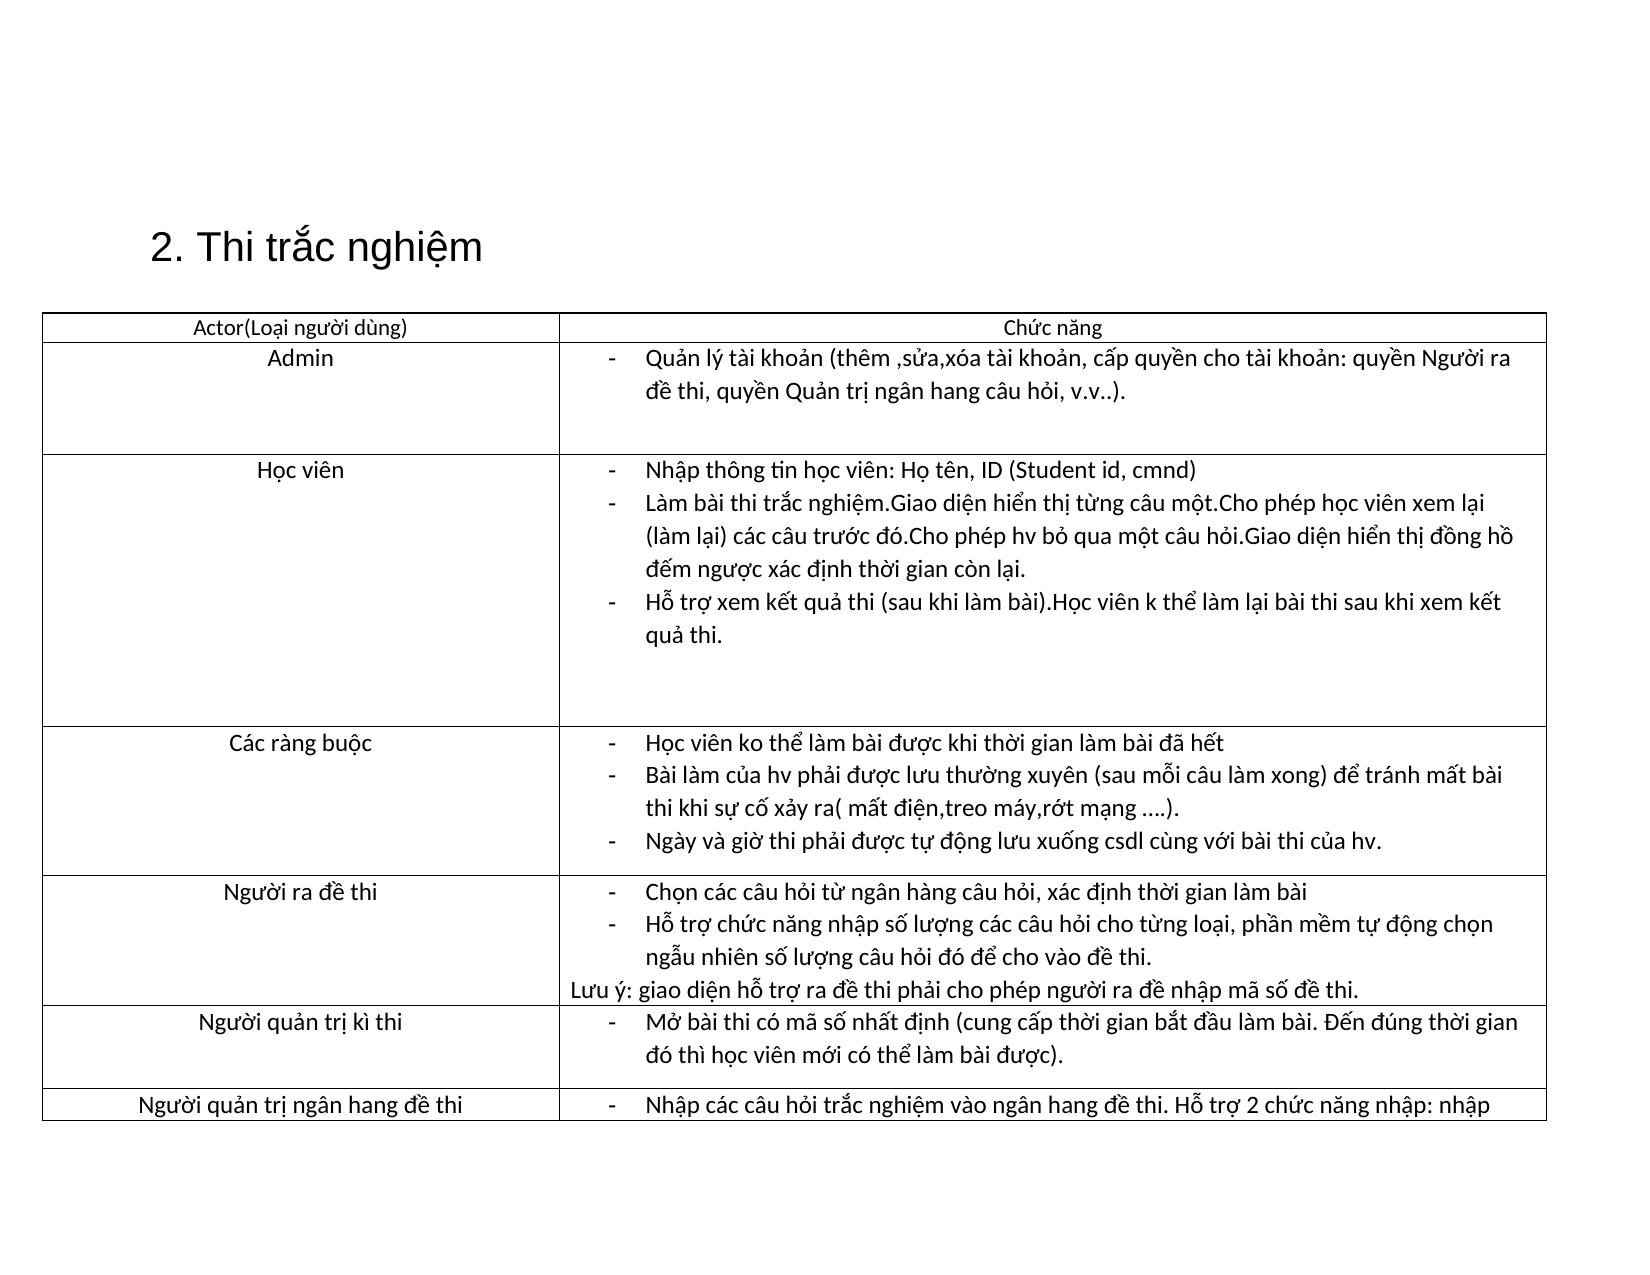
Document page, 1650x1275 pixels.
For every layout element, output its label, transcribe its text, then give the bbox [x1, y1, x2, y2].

table_cell Học viên [43, 455, 559, 726]
table_cell Học viên ko thể làm bài được khi thời gian làm bài đã hết Bài làm của hv phải được lưu thường xuyên (sau mỗi câu làm xong) để tránh mất bài thi khi sự cố xảy ra( mất điện,treo máy,rớt mạng ….). Ngày và giờ thi phải được tự động lưu xuống csdl cùng với bài thi của hv. [560, 727, 1546, 875]
table_cell Quản lý tài khoản (thêm ,sửa,xóa tài khoản, cấp quyền cho tài khoản: quyền Người ra đề thi, quyền Quản trị ngân hang câu hỏi, v.v..). [560, 343, 1546, 453]
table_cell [43, 1089, 559, 1120]
table_cell Người quản trị kì thi [43, 1006, 559, 1088]
table_cell Các ràng buộc [43, 727, 559, 875]
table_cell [560, 1089, 1546, 1120]
table_header Chức năng [560, 314, 1546, 342]
table_header Actor(Loại người dùng) [43, 314, 559, 342]
table_cell Nhập thông tin học viên: Họ tên, ID (Student id, cmnd) Làm bài thi trắc nghiệm.Giao diện hiển thị từng câu một.Cho phép học viên xem lại (làm lại) các câu trước đó.Cho phép hv bỏ qua một câu hỏi.Giao diện hiển thị đồng hồ đếm ngược xác định thời gian còn lại. Hỗ trợ xem kết quả thi (sau khi làm bài).Học viên k thể làm lại bài thi sau khi xem kết quả thi. [560, 455, 1546, 726]
table_cell Mở bài thi có mã số nhất định (cung cấp thời gian bắt đầu làm bài. Đến đúng thời gian đó thì học viên mới có thể làm bài được). [560, 1006, 1546, 1088]
table_cell Chọn các câu hỏi từ ngân hàng câu hỏi, xác định thời gian làm bài Hỗ trợ chức năng nhập số lượng các câu hỏi cho từng loại, phần mềm tự động chọn ngẫu nhiên số lượng câu hỏi đó để cho vào đề thi. Lưu ý: giao diện hỗ trợ ra đề thi phải cho phép người ra đề nhập mã số đề thi. [560, 876, 1546, 1005]
table_cell Admin [43, 343, 559, 453]
table_cell Người ra đề thi [43, 876, 559, 1005]
subtitle 2. Thi trắc nghiệm [150, 222, 1500, 270]
